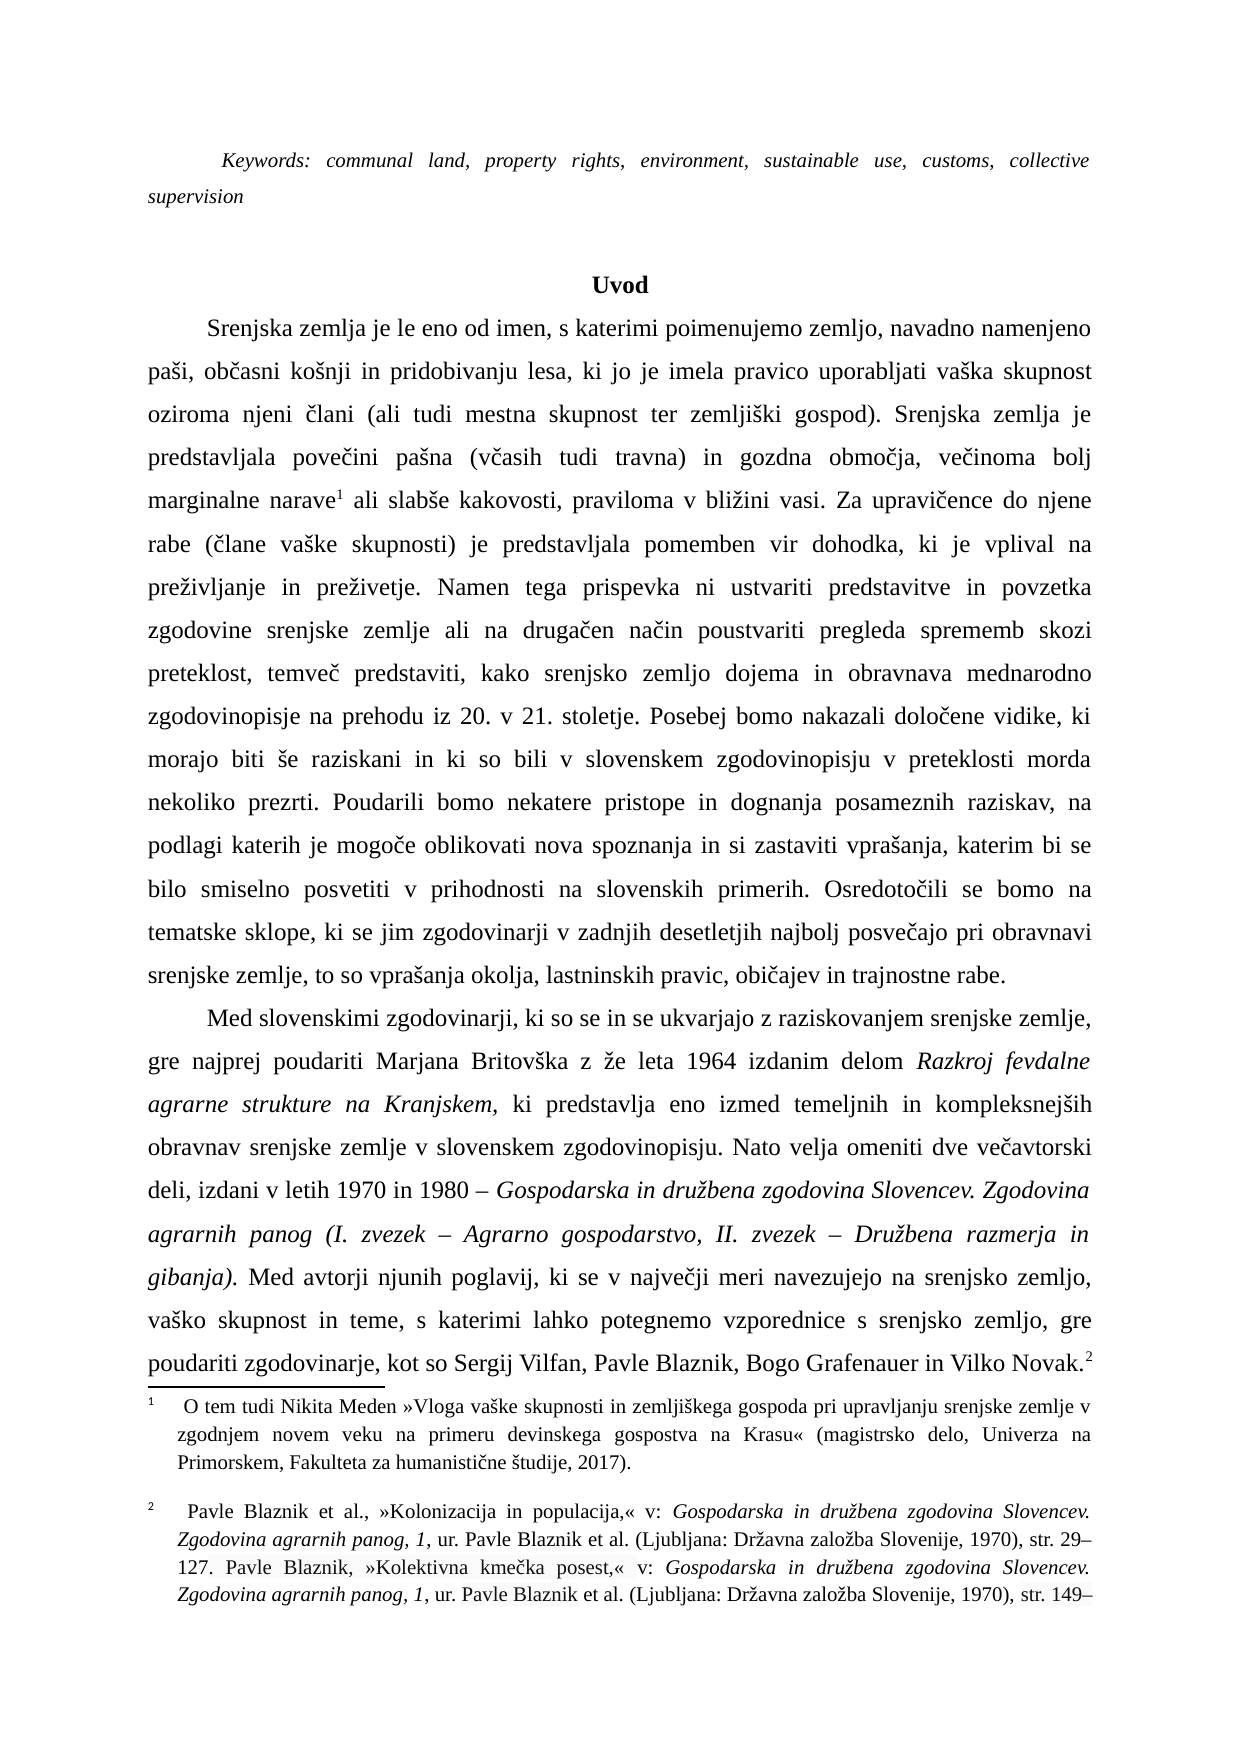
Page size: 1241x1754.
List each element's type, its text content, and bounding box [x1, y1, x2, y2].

text Srenjska zemlja je le eno od imen, s katerimi poimenujemo zemljo, navadno namenjeno paši, občasni košnji in pridobivanju lesa, ki jo je imela pravico uporabljati vaška skupnost oziroma njeni člani (ali tudi mestna skupnost ter zemljiški gospod). Srenjska zemlja je predstavljala povečini pašna (včasih tudi travna) in gozdna območja, večinoma bolj marginalne narave ali slabše kakovosti, praviloma v bližini vasi. Za upravičence do njene rabe (člane vaške skupnosti) je predstavljala pomemben vir dohodka, ki je vplival na preživljanje in preživetje. Namen tega prispevka ni ustvariti predstavitve in povzetka zgodovine srenjske zemlje ali na drugačen način poustvariti pregleda sprememb skozi preteklost, temveč predstaviti, kako srenjsko zemljo dojema in obravnava mednarodno zgodovinopisje na prehodu iz 20. v 21. stoletje. Posebej bomo nakazali določene vidike, ki morajo biti še raziskani in ki so bili v slovenskem zgodovinopisju v preteklosti morda nekoliko prezrti. Poudarili bomo nekatere pristope in dognanja posameznih raziskav, na podlagi katerih je mogoče oblikovati nova spoznanja in si zastaviti vprašanja, katerim bi se bilo smiselno posvetiti v prihodnosti na slovenskih primerih. Osredotočili se bomo na tematske sklope, ki se jim zgodovinarji v zadnjih desetletjih najbolj posvečajo pri obravnavi srenjske zemlje, to so vprašanja okolja, lastninskih pravic, običajev in trajnostne rabe. [148, 313, 1093, 989]
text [148, 1003, 1093, 1377]
text Keywords: communal land, property rights, environment, sustainable use, customs, collective supervision [148, 148, 1093, 208]
text Uvod [148, 270, 1093, 299]
